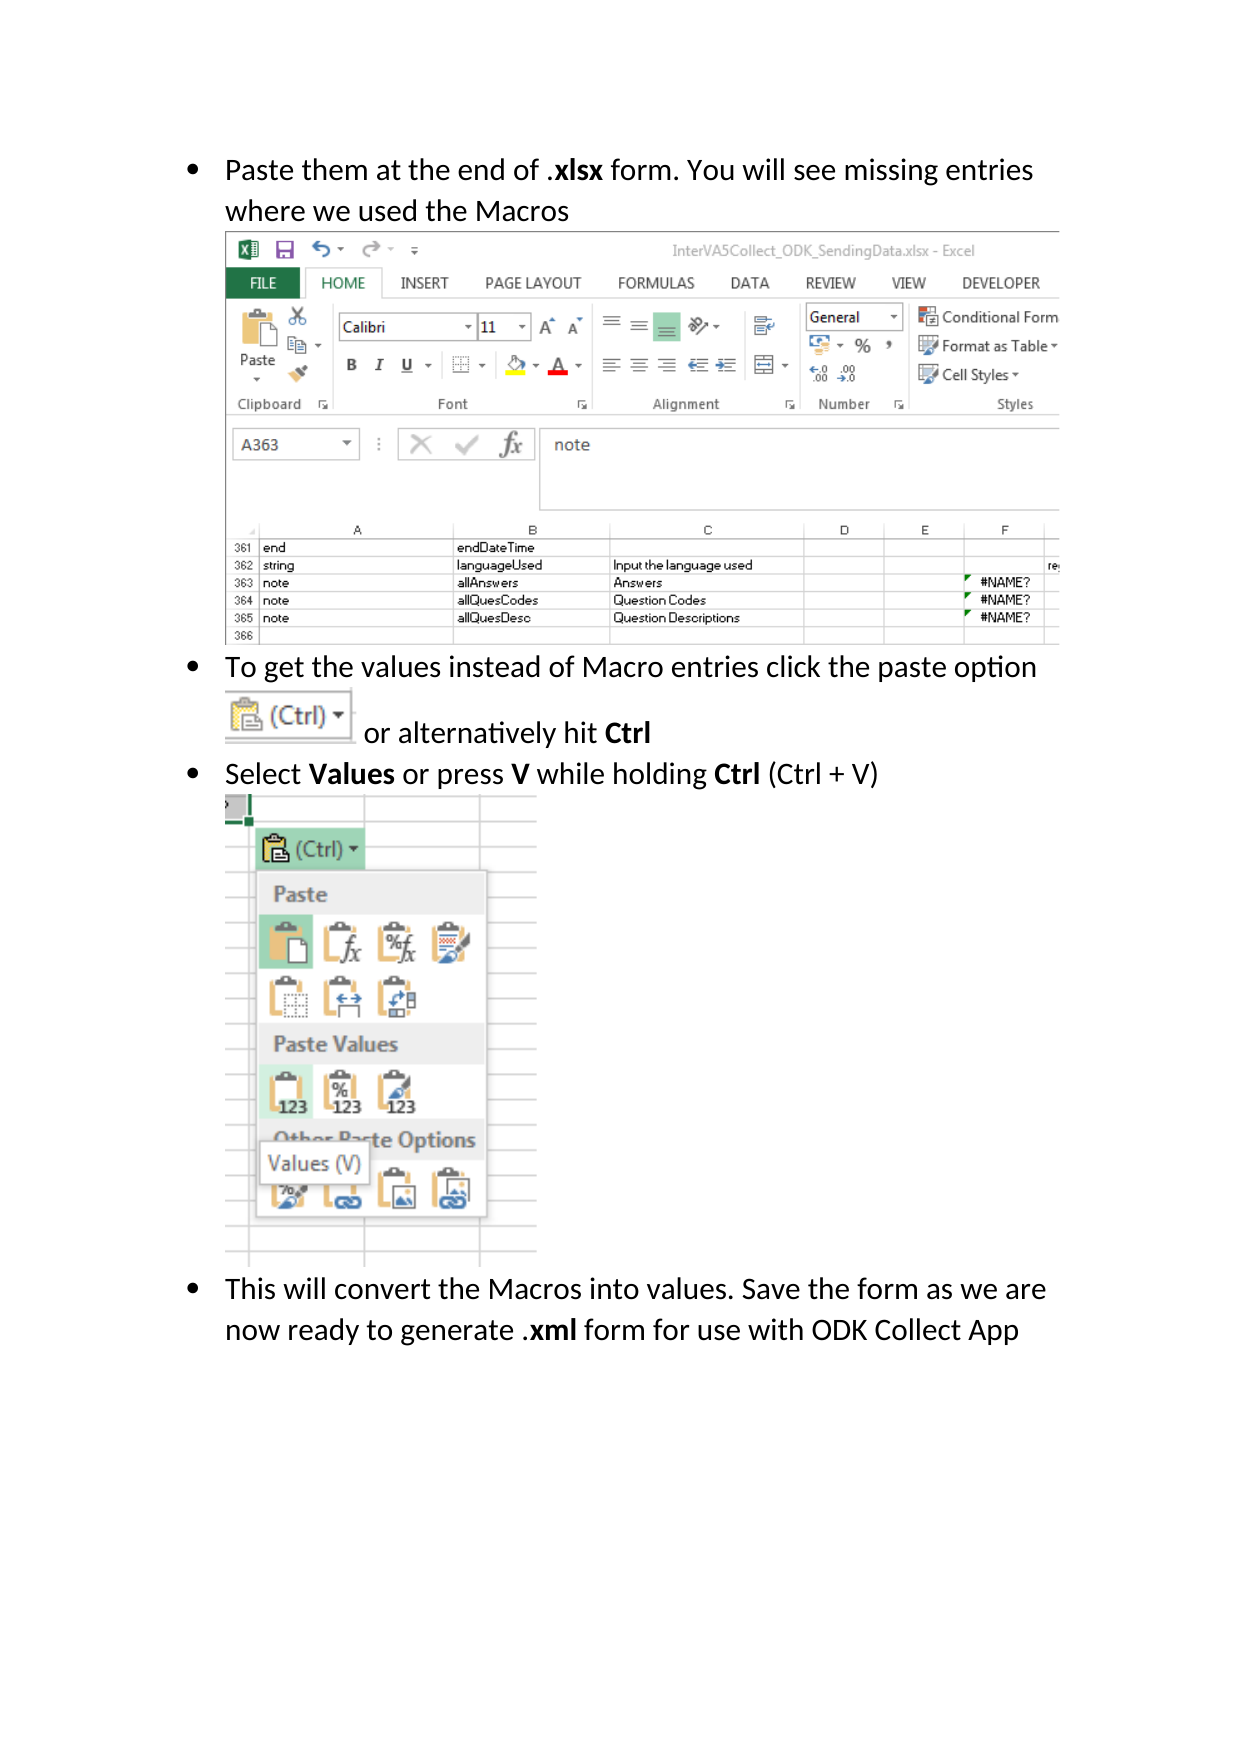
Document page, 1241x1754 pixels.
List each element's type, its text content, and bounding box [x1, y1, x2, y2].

picture [225, 687, 357, 744]
picture [225, 794, 537, 1267]
list To get the values instead of Macro entries click the paste option or alternatively hit Ctrl [187, 647, 1090, 751]
list This will convert the Macros into values. Save the form as we are now ready to generate .xml form for use with ODK Collect App [187, 1269, 1090, 1348]
picture [225, 231, 1060, 645]
